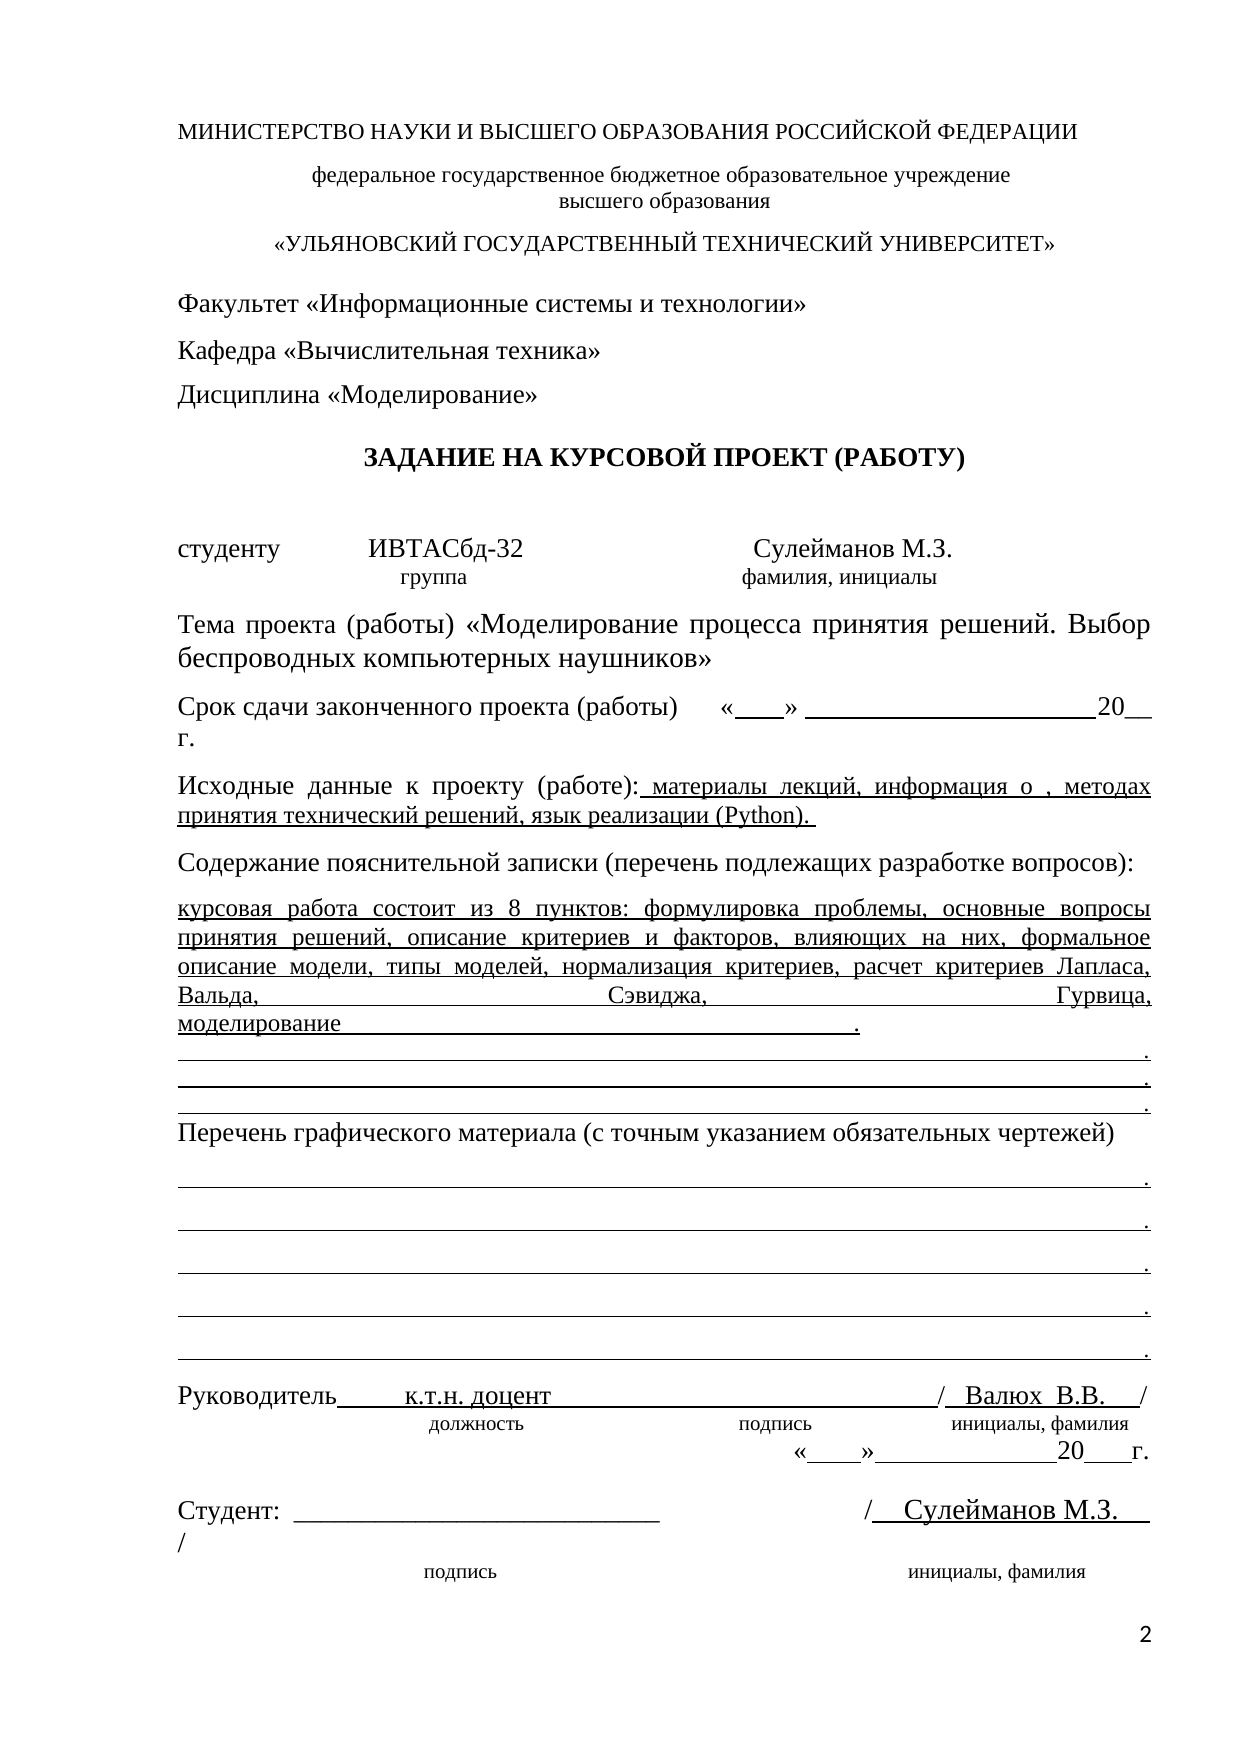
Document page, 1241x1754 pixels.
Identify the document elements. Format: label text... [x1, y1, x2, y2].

text федеральное государственное бюджетное образовательное учреждение высшего образования [177, 161, 1152, 214]
text Тема проекта (работы) «Моделирование процесса принятия решений. Выбор беспроводных компьютерных наушников» [177, 606, 1152, 673]
text должность подпись инициалы, фамилия [177, 1410, 1152, 1434]
text Кафедра «Вычислительная техника» [177, 334, 1152, 366]
text Студент: ___________________________ / Сулейманов М.З. / [177, 1492, 1152, 1559]
text студенту ИВТАСбд-32 Сулейманов М.З. [177, 532, 1152, 563]
text Дисциплина «Моделирование» [177, 378, 1152, 409]
text « » 20 г. [723, 1434, 1152, 1466]
text . [177, 1293, 1152, 1319]
text . [177, 1037, 1152, 1064]
text Исходные данные к проекту (работе): материалы лекций, информация о , методах принятия технический решений, язык реализации (Python). [177, 769, 1152, 829]
text МИНИСТЕРСТВО НАУКИ И ВЫСШЕГО ОБРАЗОВАНИЯ РОССИЙСКОЙ ФЕДЕРАЦИИ [177, 118, 1152, 144]
text . [177, 1090, 1152, 1116]
text . [177, 1064, 1152, 1090]
text . [177, 1336, 1152, 1363]
text курсовая работа состоит из 8 пунктов: формулировка проблемы, основные вопросы принятия решений, описание критериев и факторов, влияющих на них, формальное описание модели, типы моделей, нормализация критериев, расчет критериев Лапласа, Вальда, Сэвиджа, Гурвица, моделирование . [177, 1006, 1152, 1037]
text Руководитель к.т.н. доцент / Валюх В.В. / [177, 1379, 1152, 1410]
text Срок сдачи законченного проекта (работы) « » 20__ г. [177, 690, 1152, 752]
text подпись инициалы, фамилия [325, 1559, 1152, 1583]
text группа фамилия, инициалы [177, 563, 1152, 590]
text Перечень графического материала (с точным указанием обязательных чертежей) [177, 1116, 1152, 1147]
text Содержание пояснительной записки (перечень подлежащих разработке вопросов): [177, 846, 1152, 877]
text Факультет «Информационные системы и технологии» [177, 287, 1152, 318]
text курсовая работа состоит из 8 пунктов: формулировка проблемы, основные вопросы принятия решений, описание критериев и факторов, влияющих на них, формальное описание модели, типы моделей, нормализация критериев, расчет критериев Лапласа, Вальда, Сэвиджа, Гурвица, моделирование . [177, 893, 1152, 1005]
text . [177, 1250, 1152, 1277]
text . [177, 1164, 1152, 1191]
text ЗАДАНИЕ НА КУРСОВОЙ ПРОЕКТ (РАБОТУ) [177, 441, 1152, 473]
text . [177, 1207, 1152, 1233]
text «УЛЬЯНОВСКИЙ ГОСУДАРСТВЕННЫЙ ТЕХНИЧЕСКИЙ УНИВЕРСИТЕТ» [177, 231, 1152, 257]
